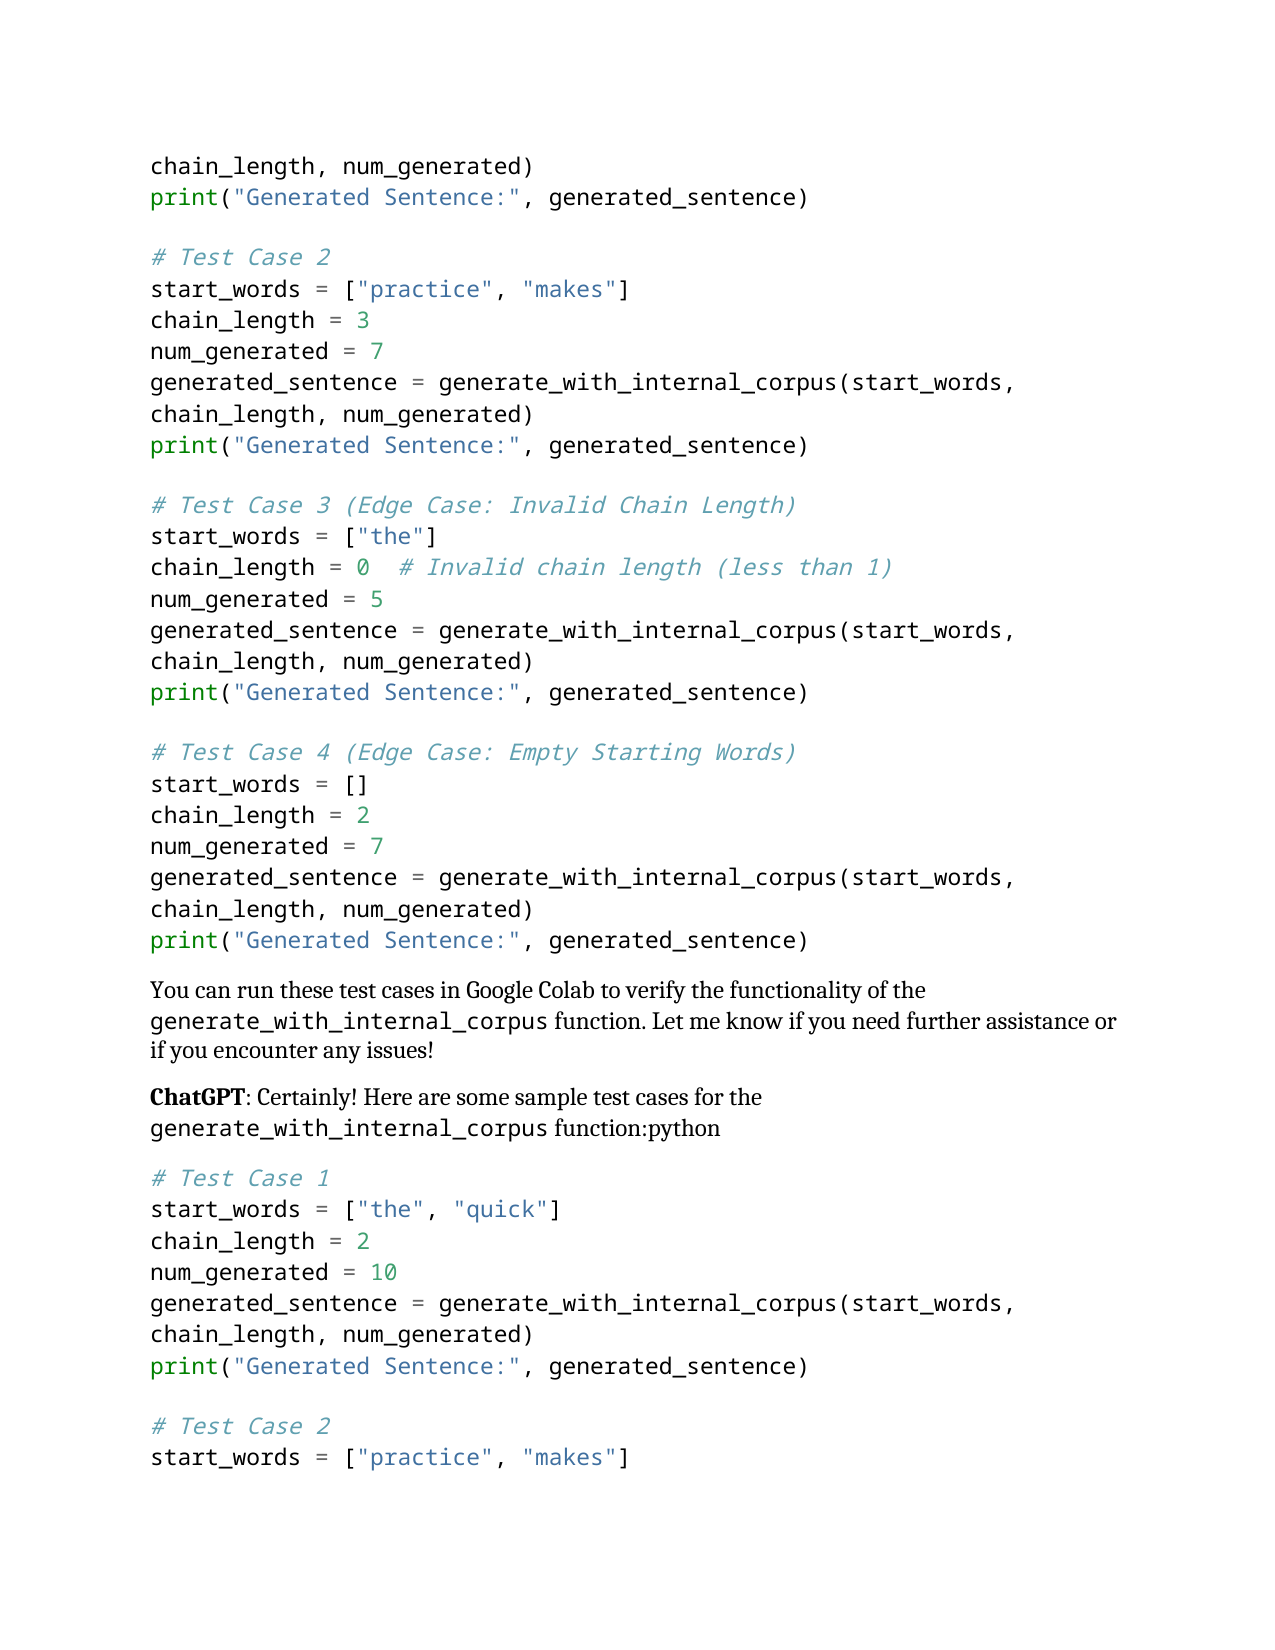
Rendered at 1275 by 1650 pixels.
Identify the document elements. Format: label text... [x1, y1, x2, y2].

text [150, 150, 1125, 955]
text You can run these test cases in Google Colab to verify the functionality of the generate_with_internal_corpus function. Let me know if you need further assistance or if you encounter any issues! [150, 976, 1125, 1064]
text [150, 1162, 1125, 1472]
text ChatGPT: Certainly! Here are some sample test cases for the generate_with_internal_corpus function:python [150, 1083, 1125, 1143]
